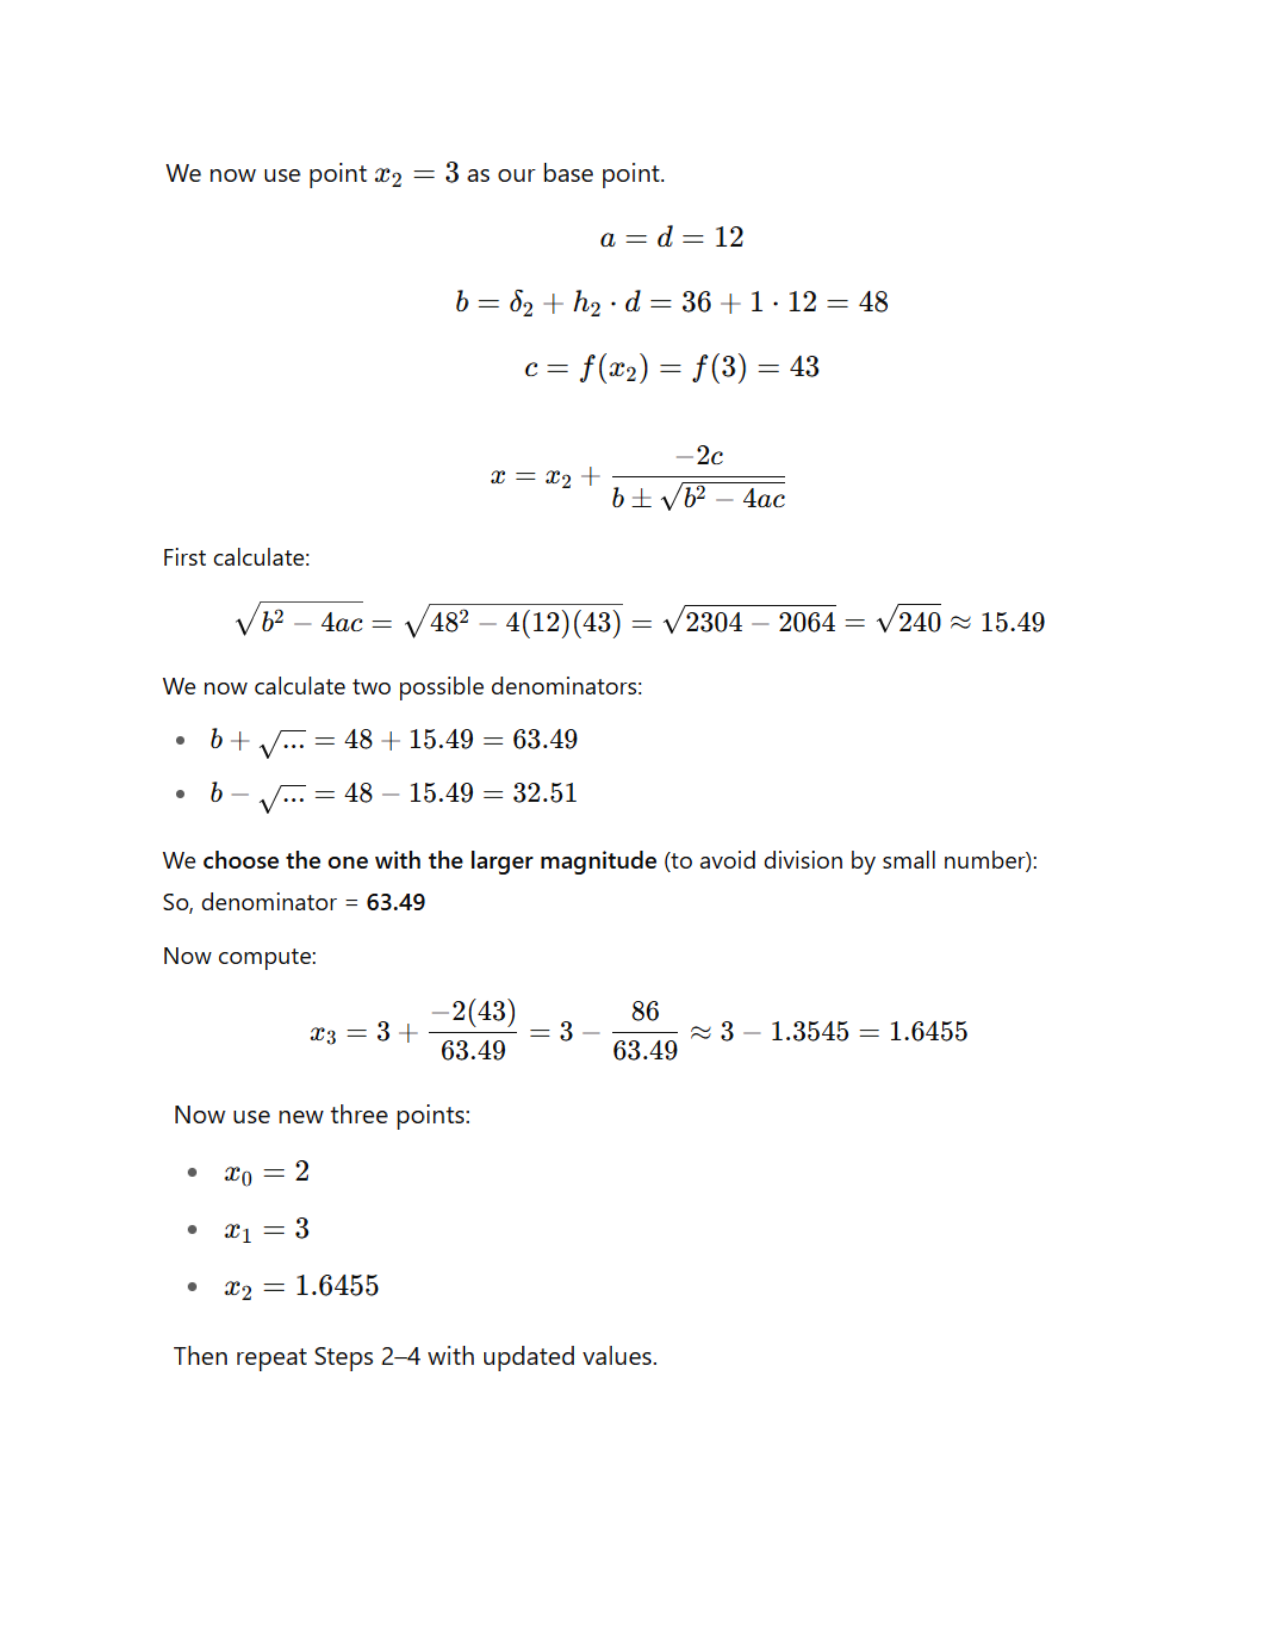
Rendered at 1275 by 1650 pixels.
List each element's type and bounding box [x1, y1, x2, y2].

picture [150, 1093, 1125, 1379]
picture [150, 150, 1125, 413]
picture [150, 431, 1125, 1075]
